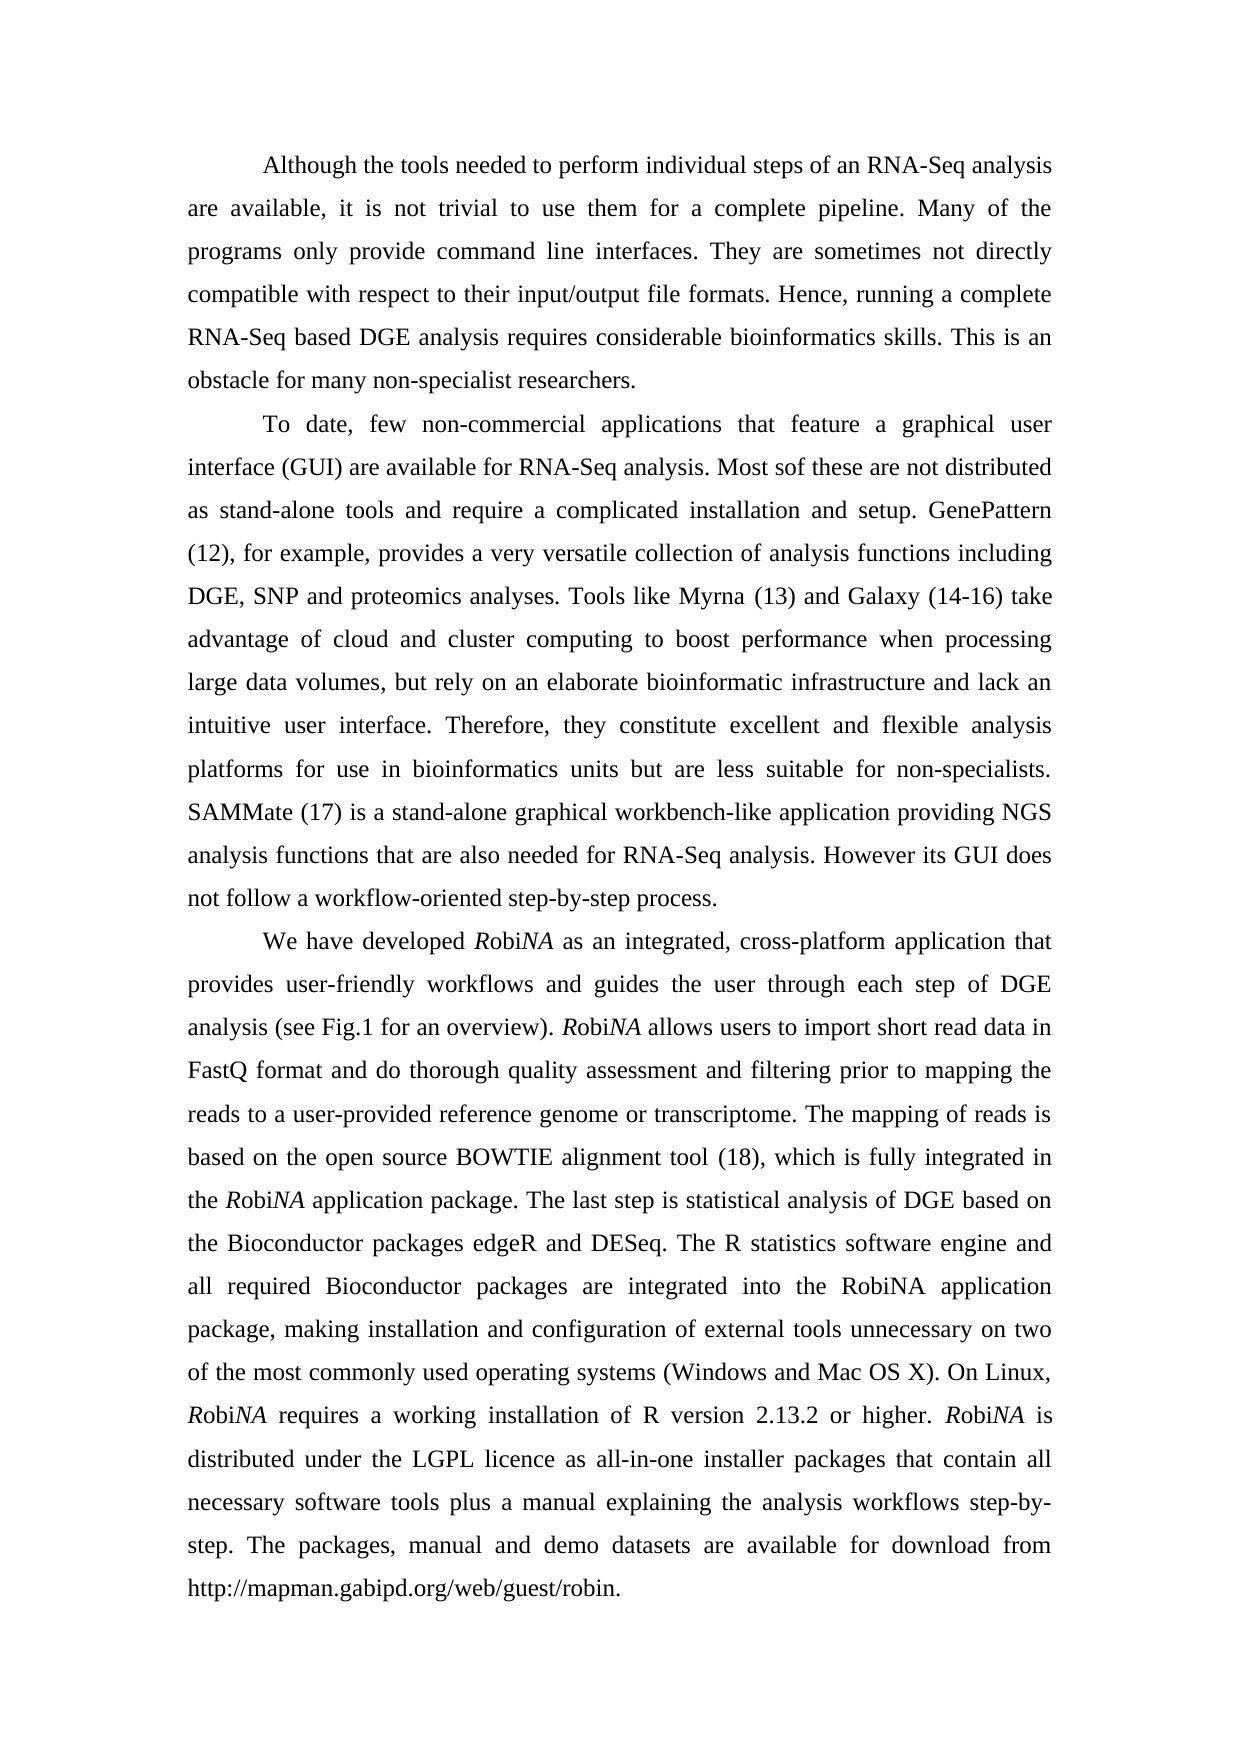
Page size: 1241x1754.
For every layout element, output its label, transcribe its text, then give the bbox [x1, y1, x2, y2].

text We have developed RobiNA as an integrated, cross-platform application that provides user-friendly workflows and guides the user through each step of DGE analysis (see Fig.1 for an overview). RobiNA allows users to import short read data in FastQ format and do thorough quality assessment and filtering prior to mapping the reads to a user-provided reference genome or transcriptome. The mapping of reads is based on the open source BOWTIE alignment tool (18), which is fully integrated in the RobiNA application package. The last step is statistical analysis of DGE based on the Bioconductor packages edgeR and DESeq. The R statistics software engine and all required Bioconductor packages are integrated into the RobiNA application package, making installation and configuration of external tools unnecessary on two of the most commonly used operating systems (Windows and Mac OS X). On Linux, RobiNA requires a working installation of R version 2.13.2 or higher. RobiNA is distributed under the LGPL licence as all-in-one installer packages that contain all necessary software tools plus a manual explaining the analysis workflows step-by-step. The packages, manual and demo datasets are available for download from http://mapman.gabipd.org/web/guest/robin. [187, 926, 1053, 1602]
text Although the tools needed to perform individual steps of an RNA-Seq analysis are available, it is not trivial to use them for a complete pipeline. Many of the programs only provide command line interfaces. They are sometimes not directly compatible with respect to their input/output file formats. Hence, running a complete RNA-Seq based DGE analysis requires considerable bioinformatics skills. This is an obstacle for many non-specialist researchers. [187, 150, 1053, 394]
text To date, few non-commercial applications that feature a graphical user interface (GUI) are available for RNA-Seq analysis. Most sof these are not distributed as stand-alone tools and require a complicated installation and setup. GenePattern (12), for example, provides a very versatile collection of analysis functions including DGE, SNP and proteomics analyses. Tools like Myrna (13) and Galaxy (14-16) take advantage of cloud and cluster computing to boost performance when processing large data volumes, but rely on an elaborate bioinformatic infrastructure and lack an intuitive user interface. Therefore, they constitute excellent and flexible analysis platforms for use in bioinformatics units but are less suitable for non-specialists. SAMMate (17) is a stand-alone graphical workbench-like application providing NGS analysis functions that are also needed for RNA-Seq analysis. However its GUI does not follow a workflow-oriented step-by-step process. [187, 409, 1053, 912]
